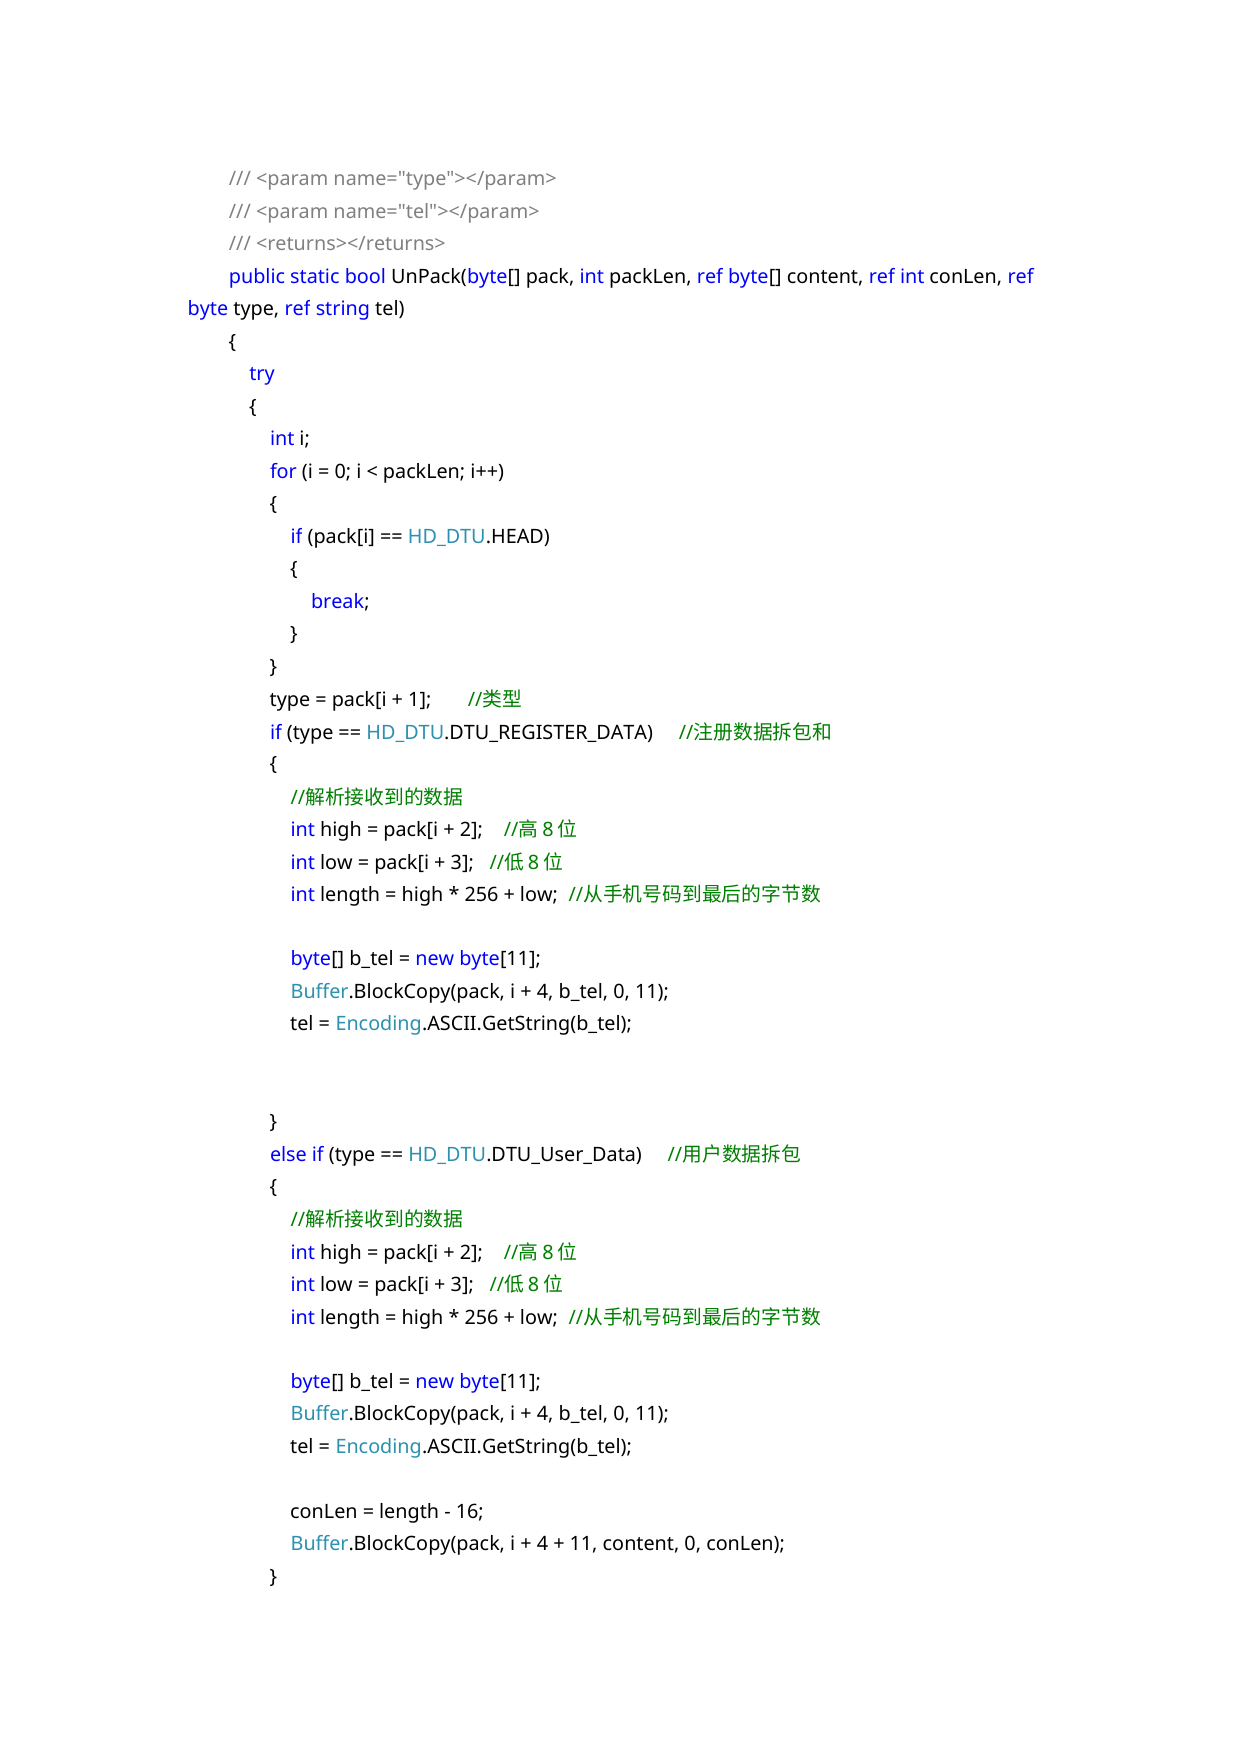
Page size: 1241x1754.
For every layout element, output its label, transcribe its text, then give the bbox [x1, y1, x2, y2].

text for (i = 0; i < packLen; i++) [187, 454, 1053, 487]
text tel = Encoding.ASCII.GetString(b_tel); [187, 1429, 1053, 1462]
text } [187, 649, 1053, 682]
text byte[] b_tel = new byte[11]; [187, 1364, 1053, 1397]
text else if (type == HD_DTU.DTU_User_Data) //用户数据拆包 [187, 1137, 1053, 1169]
text if (pack[i] == HD_DTU.HEAD) [187, 519, 1053, 552]
text } [187, 1104, 1053, 1137]
text { [187, 324, 1053, 357]
text conLen = length - 16; [187, 1494, 1053, 1527]
text tel = Encoding.ASCII.GetString(b_tel); [187, 1007, 1053, 1039]
text int length = high * 256 + low; //从手机号码到最后的字节数 [187, 877, 1053, 909]
text } [187, 1559, 1053, 1592]
text { [187, 487, 1053, 519]
text byte[] b_tel = new byte[11]; [187, 942, 1053, 974]
text int low = pack[i + 3]; //低8位 [187, 844, 1053, 877]
text Buffer.BlockCopy(pack, i + 4, b_tel, 0, 11); [187, 974, 1053, 1007]
text try [187, 357, 1053, 389]
text /// <returns></returns> [187, 227, 1053, 259]
text //解析接收到的数据 [187, 779, 1053, 812]
text } [187, 617, 1053, 649]
text { [187, 747, 1053, 779]
text type = pack[i + 1]; //类型 [187, 682, 1053, 714]
text { [187, 1169, 1053, 1202]
text public static bool UnPack(byte[] pack, int packLen, ref byte[] content, ref int conLen, ref byte type, ref string tel) [187, 259, 1053, 324]
text int high = pack[i + 2]; //高8位 [187, 812, 1053, 844]
text { [187, 552, 1053, 584]
text int length = high * 256 + low; //从手机号码到最后的字节数 [187, 1299, 1053, 1332]
text Buffer.BlockCopy(pack, i + 4 + 11, content, 0, conLen); [187, 1527, 1053, 1559]
text { [187, 389, 1053, 422]
text Buffer.BlockCopy(pack, i + 4, b_tel, 0, 11); [187, 1397, 1053, 1429]
text int high = pack[i + 2]; //高8位 [187, 1234, 1053, 1267]
text /// <param name="tel"></param> [187, 194, 1053, 227]
text /// <param name="type"></param> [187, 162, 1053, 194]
text //解析接收到的数据 [187, 1202, 1053, 1234]
text break; [187, 584, 1053, 617]
text int low = pack[i + 3]; //低8位 [187, 1267, 1053, 1299]
text if (type == HD_DTU.DTU_REGISTER_DATA) //注册数据拆包和 [187, 714, 1053, 747]
text int i; [187, 422, 1053, 454]
